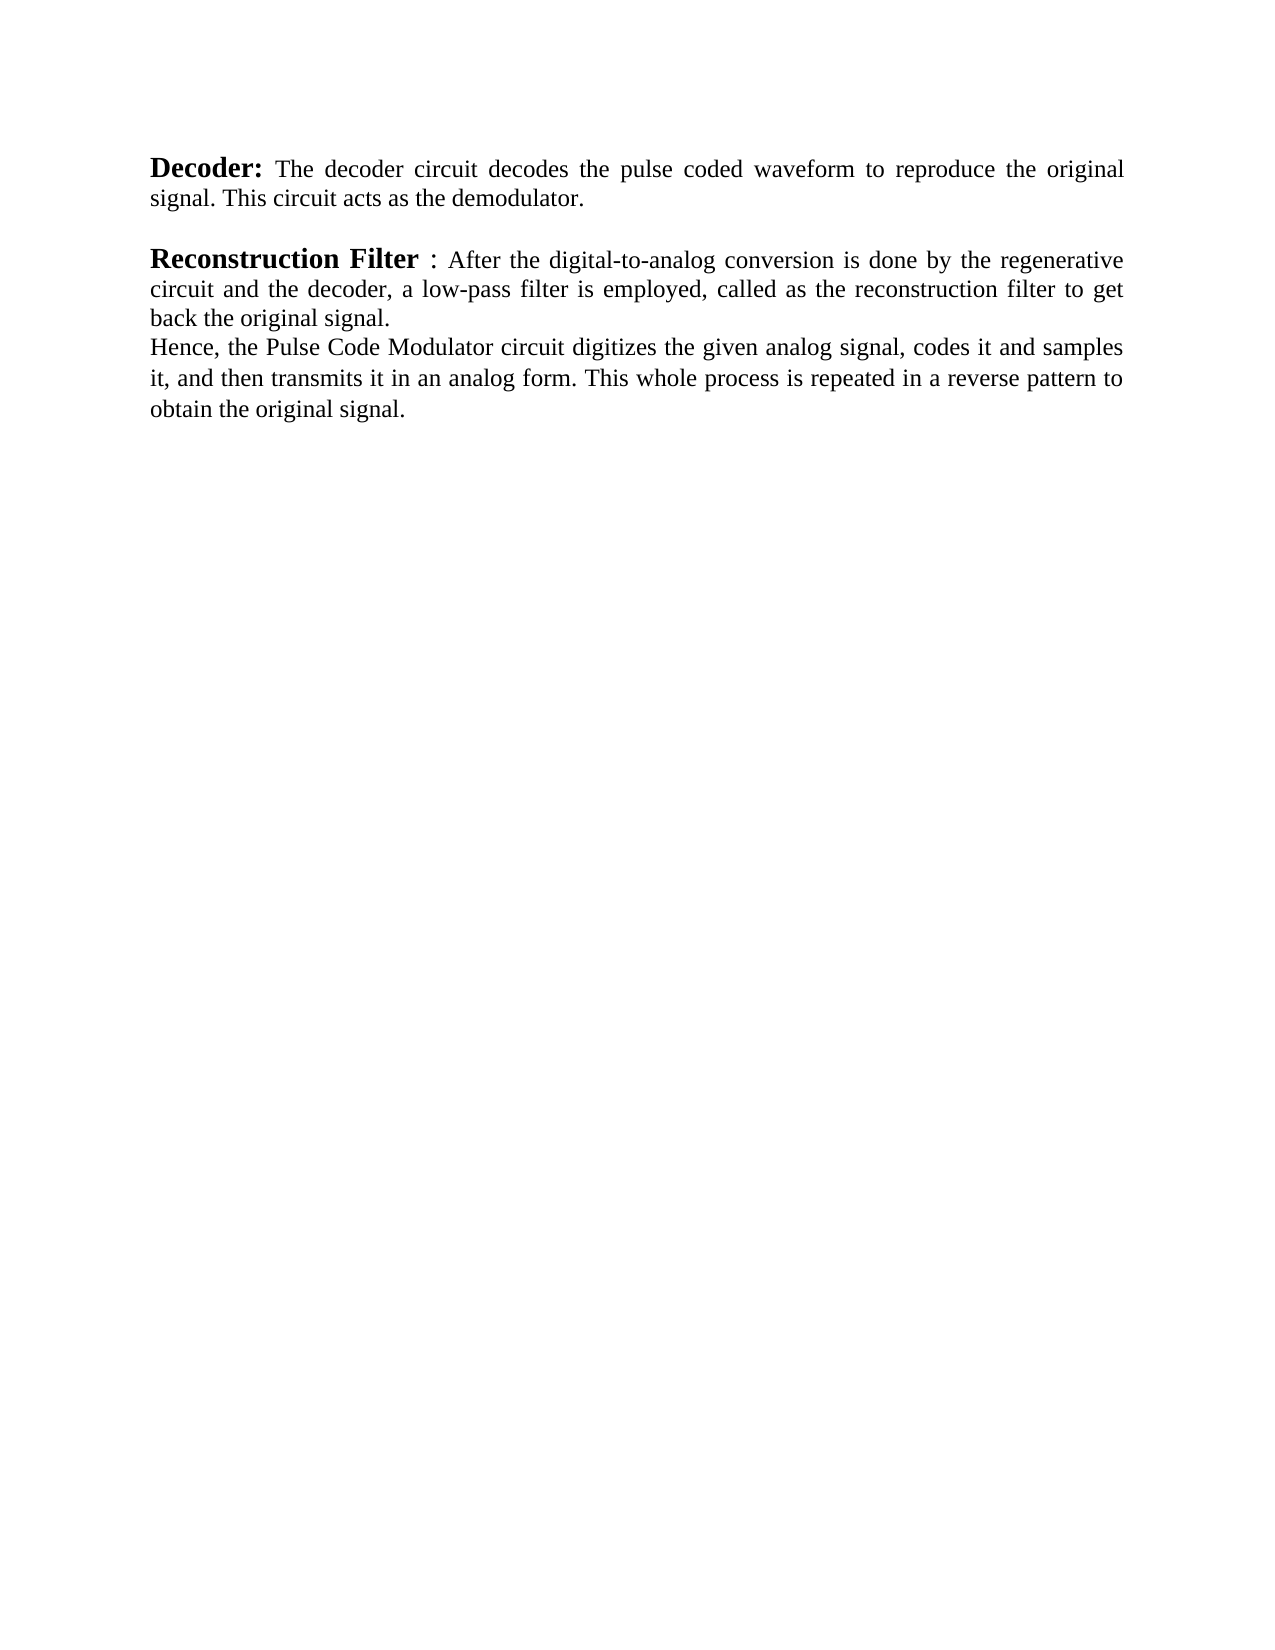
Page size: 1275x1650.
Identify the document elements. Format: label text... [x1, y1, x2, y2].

text Hence, the Pulse Code Modulator circuit digitizes the given analog signal, codes it and samples it, and then transmits it in an analog form. This whole process is repeated in a reverse pattern to obtain the original signal. [150, 332, 1125, 423]
text Reconstruction Filter : After the digital-to-analog conversion is done by the regenerative circuit and the decoder, a low-pass filter is employed, called as the reconstruction filter to get back the original signal. [150, 241, 1125, 332]
text Decoder: The decoder circuit decodes the pulse coded waveform to reproduce the original signal. This circuit acts as the demodulator. [150, 150, 1125, 212]
